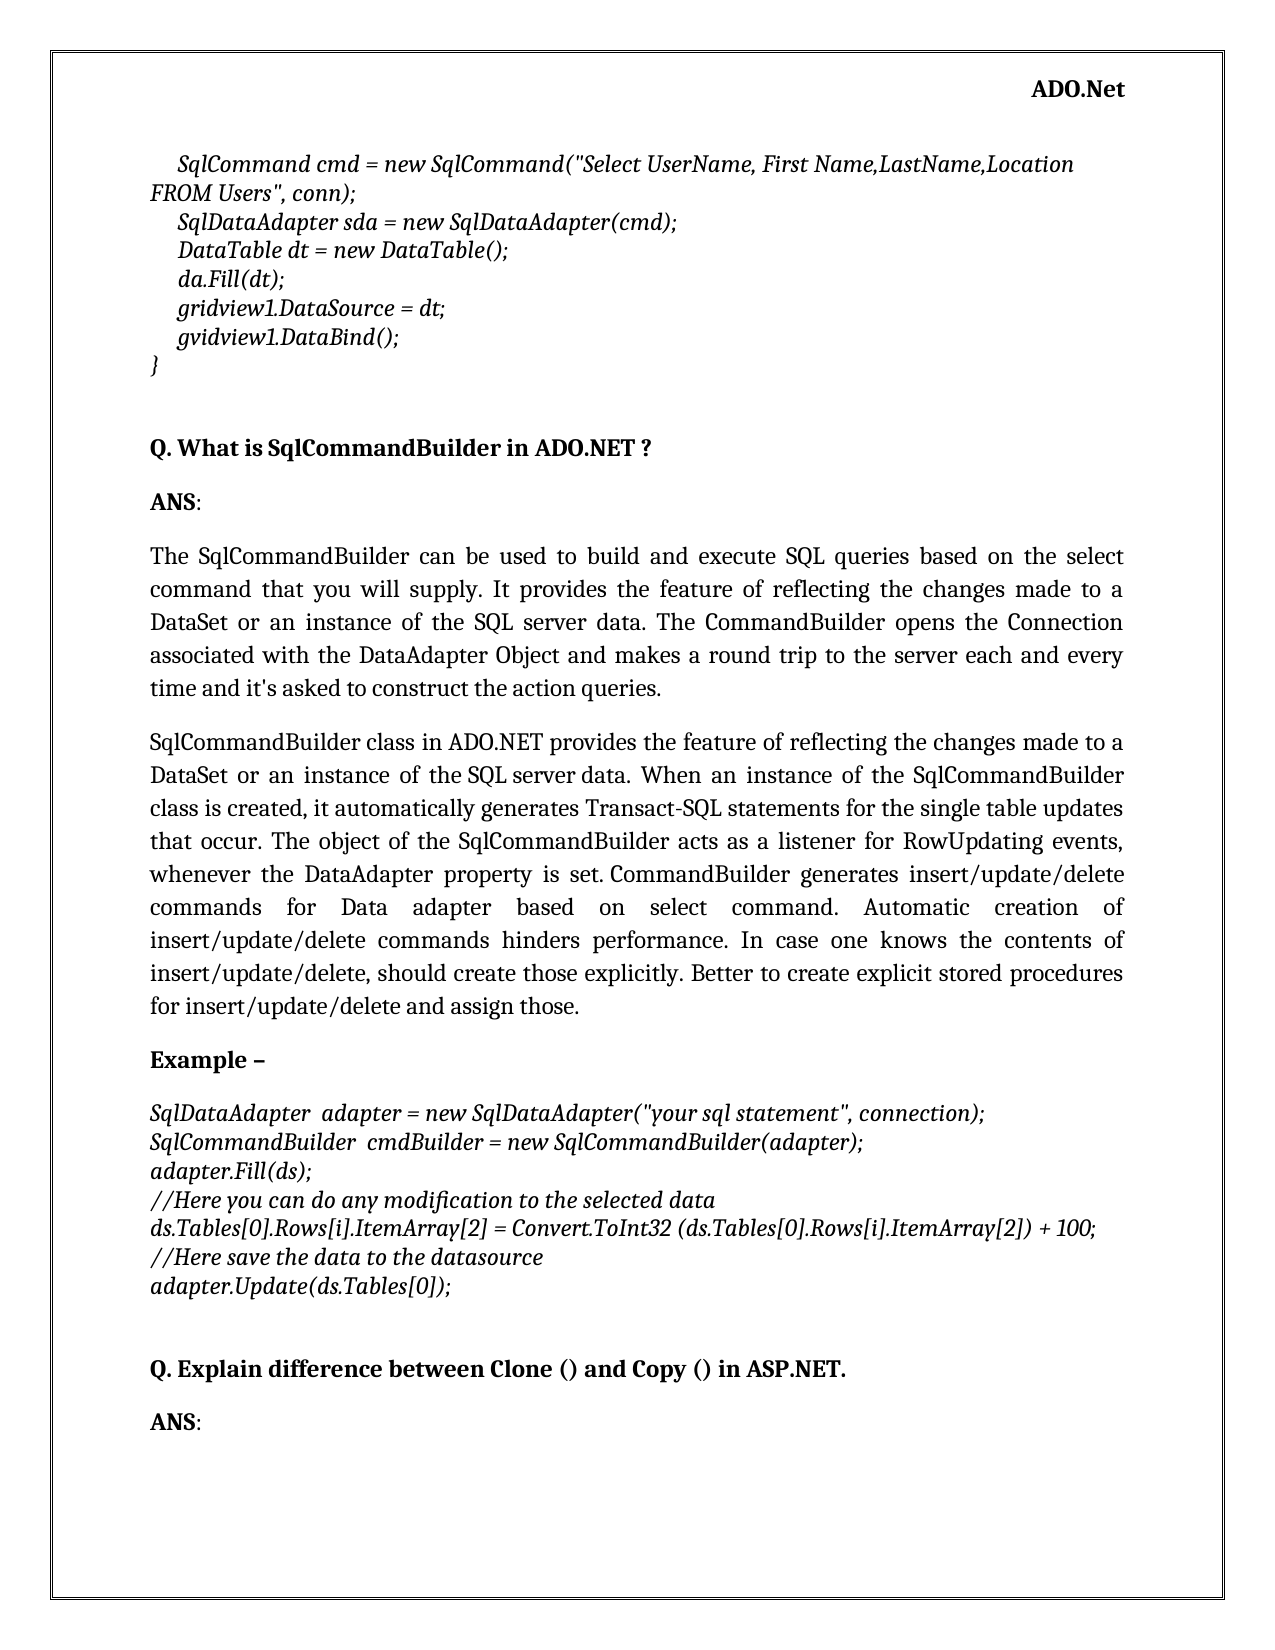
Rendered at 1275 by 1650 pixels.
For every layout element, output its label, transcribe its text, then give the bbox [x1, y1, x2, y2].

text gridview1.DataSource = dt; [150, 294, 1125, 322]
text //Here save the data to the datasource [150, 1243, 1125, 1272]
text ANS: [150, 488, 1125, 516]
text SqlCommandBuilder cmdBuilder = new SqlCommandBuilder(adapter); [150, 1128, 1125, 1157]
text Q. What is SqlCommandBuilder in ADO.NET ? [150, 434, 1125, 463]
text gvidview1.DataBind(); [150, 322, 1125, 351]
text ANS: [150, 1408, 1125, 1437]
text SqlCommandBuilder class in ADO.NET provides the feature of reflecting the changes made to a DataSet or an instance of the SQL server data. When an instance of the SqlCommandBuilder class is created, it automatically generates Transact-SQL statements for the single table updates that occur. The object of the SqlCommandBuilder acts as a listener for RowUpdating events, whenever the DataAdapter property is set. CommandBuilder generates insert/update/delete commands for Data adapter based on select command. Automatic creation of insert/update/delete commands hinders performance. In case one knows the contents of insert/update/delete, should create those explicitly. Better to create explicit stored procedures for insert/update/delete and assign those. [150, 727, 1125, 1020]
text adapter.Fill(ds); [150, 1157, 1125, 1186]
text DataTable dt = new DataTable(); [150, 236, 1125, 265]
text Example – [150, 1046, 1125, 1074]
text ds.Tables[0].Rows[i].ItemArray[2] = Convert.ToInt32 (ds.Tables[0].Rows[i].ItemArray[2]) + 100; [150, 1214, 1125, 1243]
text SqlDataAdapter adapter = new SqlDataAdapter("your sql statement", connection); [150, 1099, 1125, 1128]
text } [150, 351, 1125, 380]
text da.Fill(dt); [150, 265, 1125, 294]
text Q. Explain difference between Clone () and Copy () in ASP.NET. [150, 1354, 1125, 1383]
text SqlCommand cmd = new SqlCommand("Select UserName, First Name,LastName,Location FROM Users", conn); [150, 150, 1125, 207]
text //Here you can do any modification to the selected data [150, 1186, 1125, 1214]
text adapter.Update(ds.Tables[0]); [150, 1272, 1125, 1301]
text The SqlCommandBuilder can be used to build and execute SQL queries based on the select command that you will supply. It provides the feature of reflecting the changes made to a DataSet or an instance of the SQL server data. The CommandBuilder opens the Connection associated with the DataAdapter Object and makes a round trip to the server each and every time and it's asked to construct the action queries. [150, 542, 1125, 702]
text SqlDataAdapter sda = new SqlDataAdapter(cmd); [150, 207, 1125, 236]
